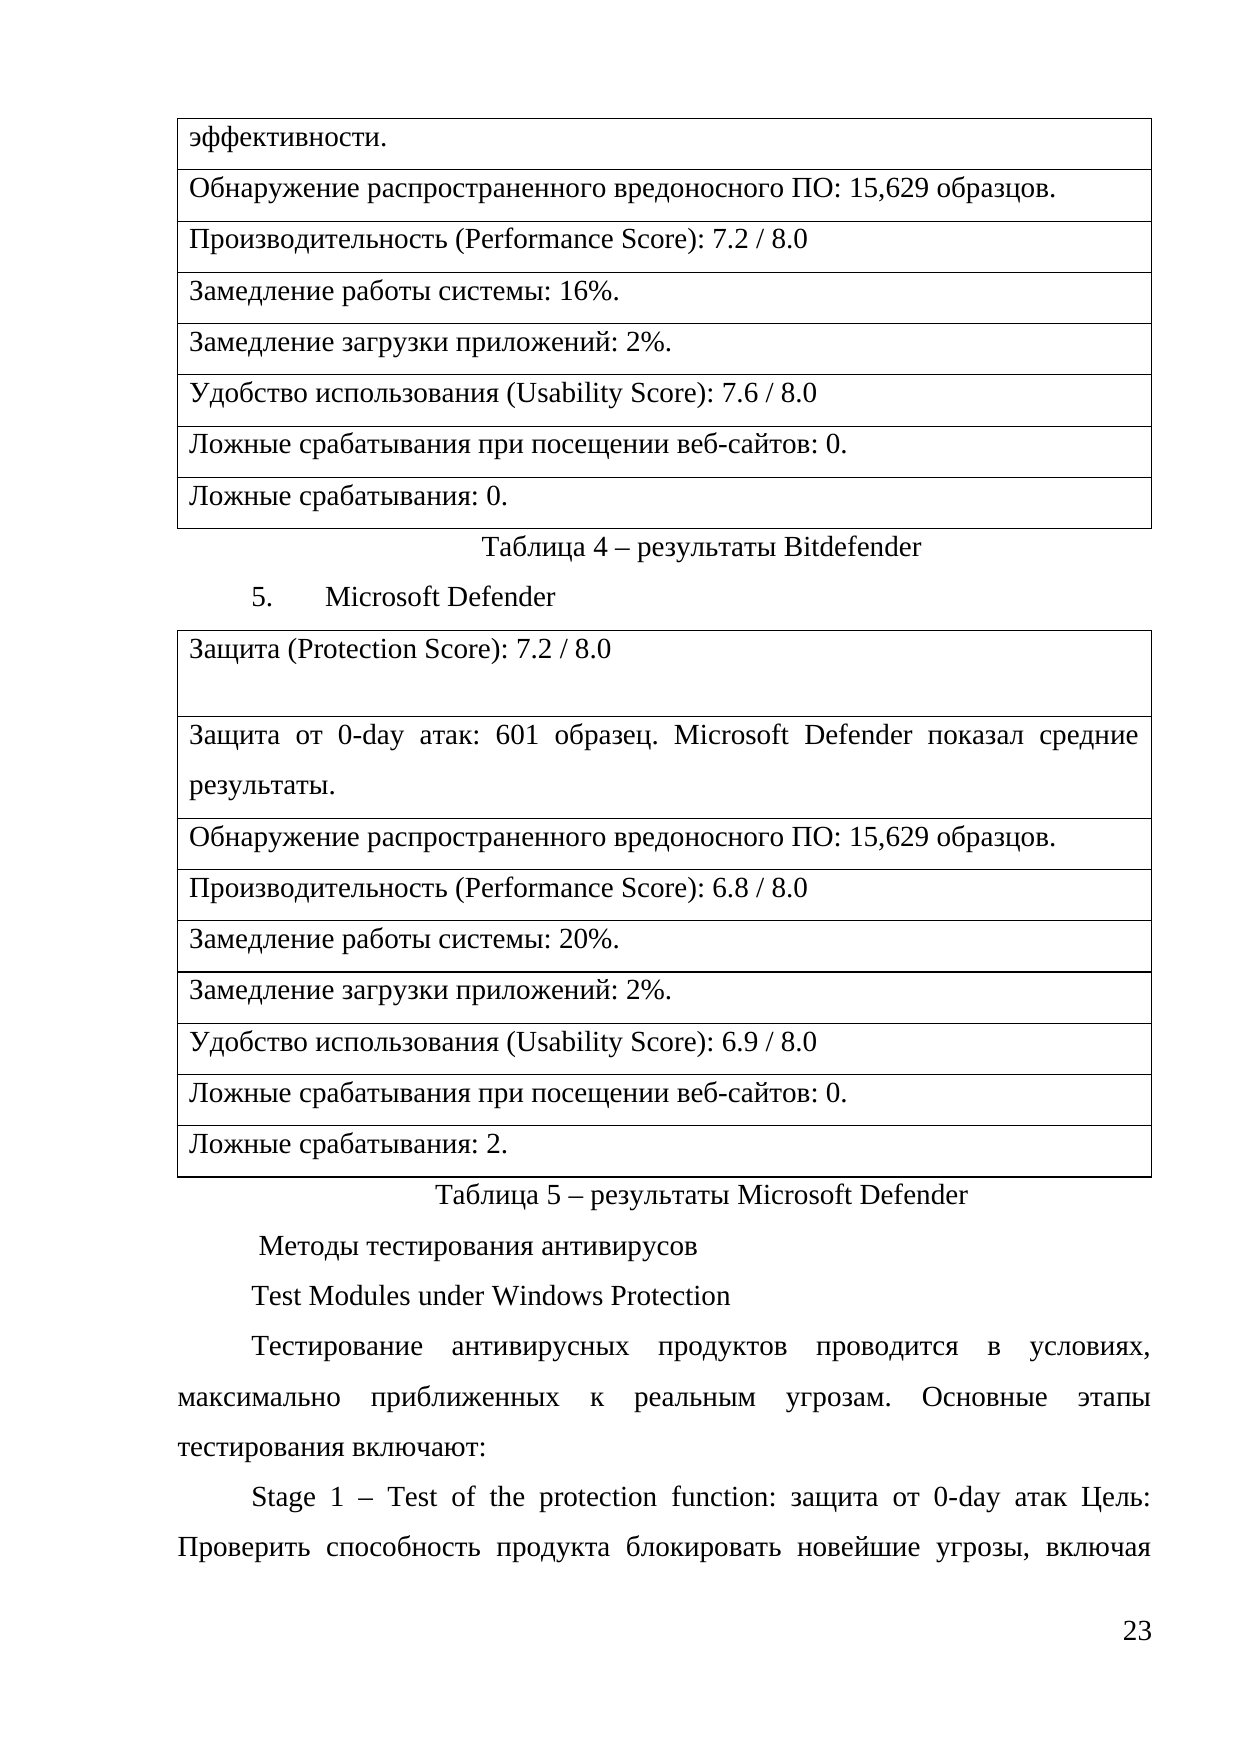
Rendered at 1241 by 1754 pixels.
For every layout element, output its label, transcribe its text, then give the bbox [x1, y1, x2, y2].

list Microsoft Defender [177, 579, 1152, 613]
table_cell Удобство использования (Usability Score): 6.9 / 8.0 [178, 1024, 1151, 1074]
table_cell Ложные срабатывания при посещении веб-сайтов: 0. [178, 427, 1151, 477]
table_cell Замедление загрузки приложений: 2%. [178, 324, 1151, 374]
table_cell Обнаружение распространенного вредоносного ПО: 15,629 образцов. [178, 170, 1151, 221]
table_cell Защита от 0-day атак: 601 образец. Microsoft Defender показал средние результаты. [178, 717, 1151, 818]
text Test Modules under Windows Protection [177, 1278, 1152, 1312]
text Таблица 4 – результаты Bitdefender [177, 529, 1152, 563]
table_cell Производительность (Performance Score): 6.8 / 8.0 [178, 870, 1151, 920]
text Тестирование антивирусных продуктов проводится в условиях, максимально приближенных к реальным угрозам. Основные этапы тестирования включают: [177, 1328, 1152, 1462]
text Методы тестирования антивирусов [177, 1228, 1152, 1261]
table_cell Замедление работы системы: 20%. [178, 921, 1151, 971]
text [177, 1479, 1152, 1563]
table_header Защита (Protection Score): 7.2 / 8.0 [178, 631, 1151, 716]
table_cell Обнаружение распространенного вредоносного ПО: 15,629 образцов. [178, 819, 1151, 869]
table_cell Производительность (Performance Score): 7.2 / 8.0 [178, 222, 1151, 272]
table_cell Замедление загрузки приложений: 2%. [178, 973, 1151, 1023]
table_cell Ложные срабатывания при посещении веб-сайтов: 0. [178, 1075, 1151, 1125]
table_cell Ложные срабатывания: 0. [178, 478, 1151, 528]
table_cell Замедление работы системы: 16%. [178, 273, 1151, 323]
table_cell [178, 119, 1151, 169]
table_cell Удобство использования (Usability Score): 7.6 / 8.0 [178, 375, 1151, 426]
table_cell Ложные срабатывания: 2. [178, 1126, 1151, 1176]
list Таблица 5 – результаты Microsoft Defender [177, 1178, 1152, 1211]
